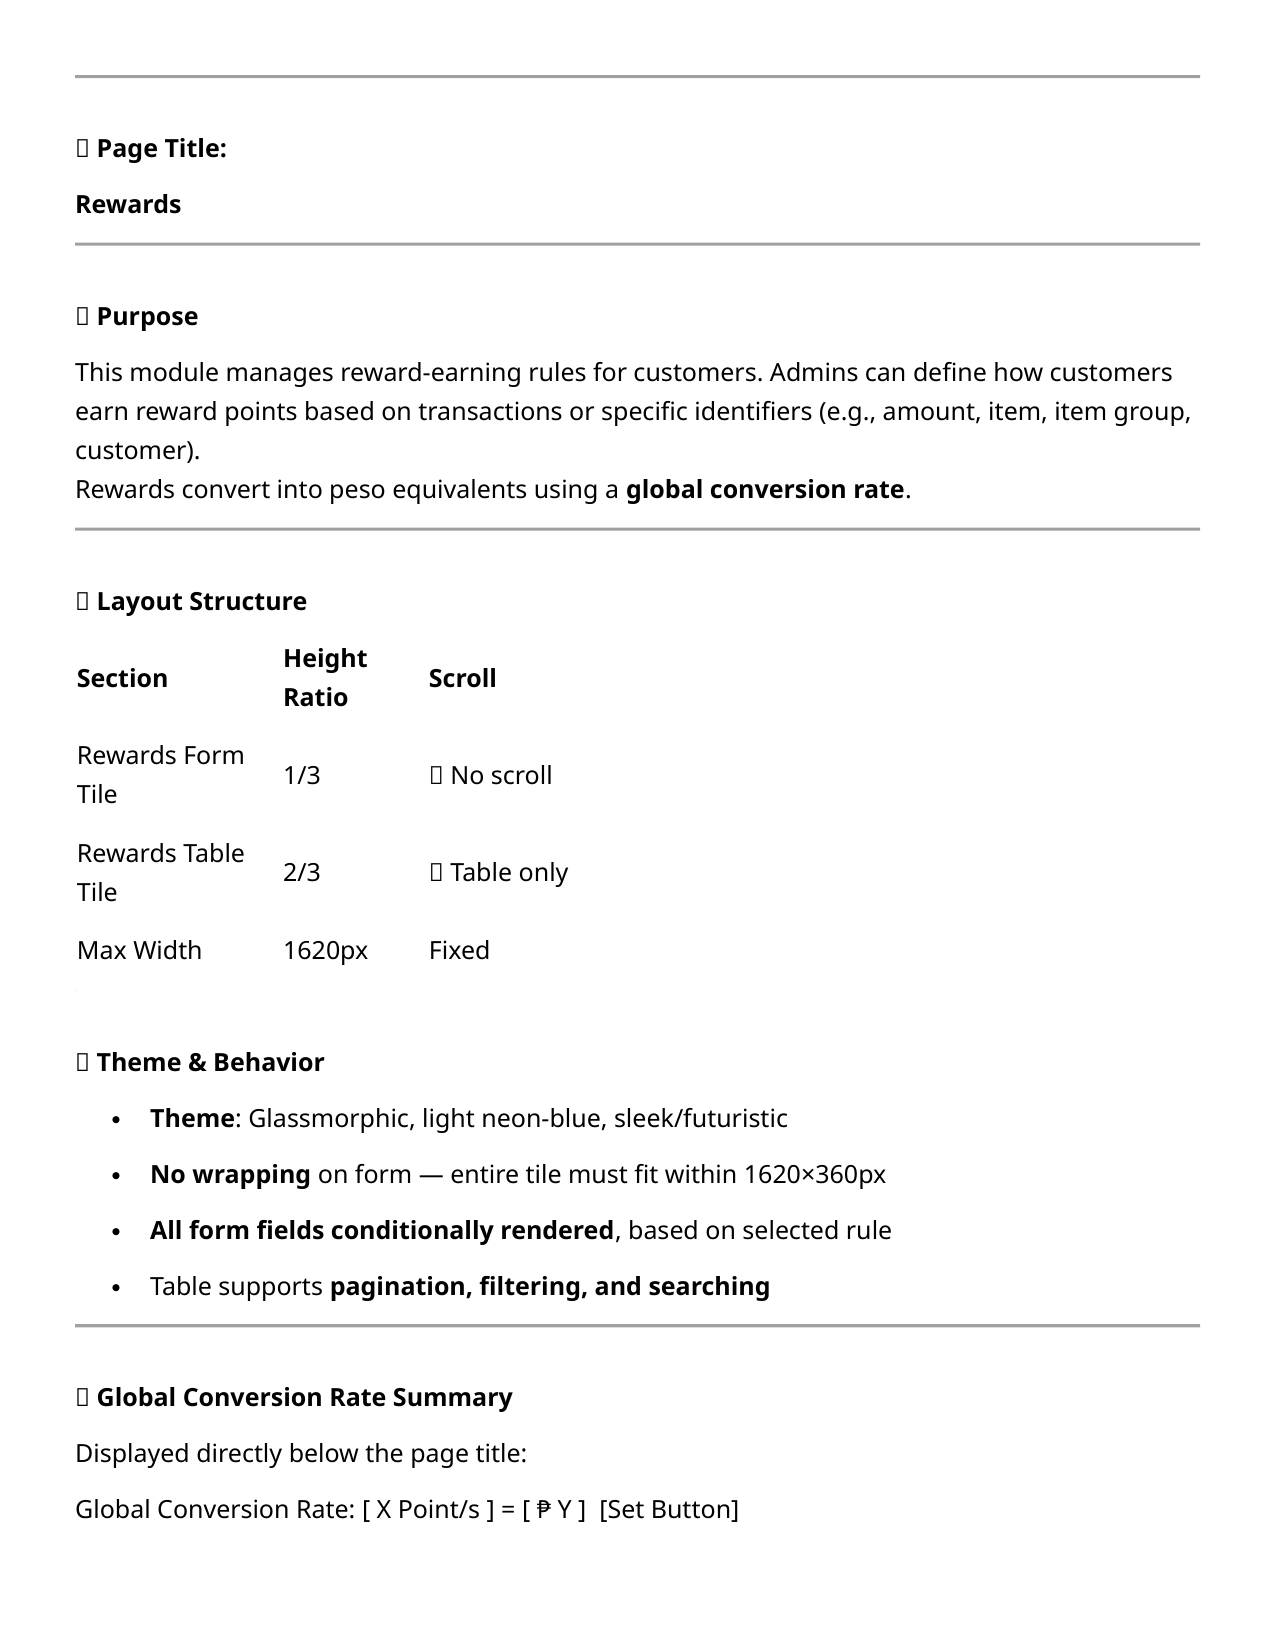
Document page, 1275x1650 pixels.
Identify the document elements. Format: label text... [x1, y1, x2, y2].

table_header Height Ratio [281, 639, 427, 736]
list All form fields conditionally rendered, based on selected rule [112, 1212, 1200, 1247]
list Theme: Glassmorphic, light neon-blue, sleek/futuristic [112, 1101, 1200, 1135]
table_cell Rewards Table Tile [75, 834, 281, 931]
table_cell 1/3 [281, 736, 427, 834]
table_cell 1620px [281, 931, 427, 989]
text Global Conversion Rate: [ X Point/s ] = [ ₱ Y ] [Set Button] [75, 1492, 1200, 1526]
text 🎨 Theme & Behavior [75, 1045, 1200, 1079]
text 🧱 Layout Structure [75, 583, 1200, 617]
table_header Section [75, 639, 281, 736]
text 🧭 Purpose [75, 298, 1200, 332]
text 🧮 Global Conversion Rate Summary [75, 1380, 1200, 1414]
table_cell ✅ Table only [427, 834, 582, 931]
list No wrapping on form — entire tile must fit within 1620×360px [112, 1157, 1200, 1191]
table_cell Max Width [75, 931, 281, 989]
table_cell 2/3 [281, 834, 427, 931]
table_cell ❌ No scroll [427, 736, 582, 834]
text Rewards [75, 187, 1200, 221]
list Table supports pagination, filtering, and searching [112, 1268, 1200, 1302]
text This module manages reward-earning rules for customers. Admins can define how customers earn reward points based on transactions or specific identifiers (e.g., amount, item, item group, customer). Rewards convert into peso equivalents using a global conversion rate. [75, 354, 1200, 506]
table_cell Fixed [427, 931, 582, 989]
text 📄 Page Title: [75, 131, 1200, 165]
text Displayed directly below the page title: [75, 1436, 1200, 1470]
table_header Scroll [427, 639, 582, 736]
table_cell Rewards Form Tile [75, 736, 281, 834]
